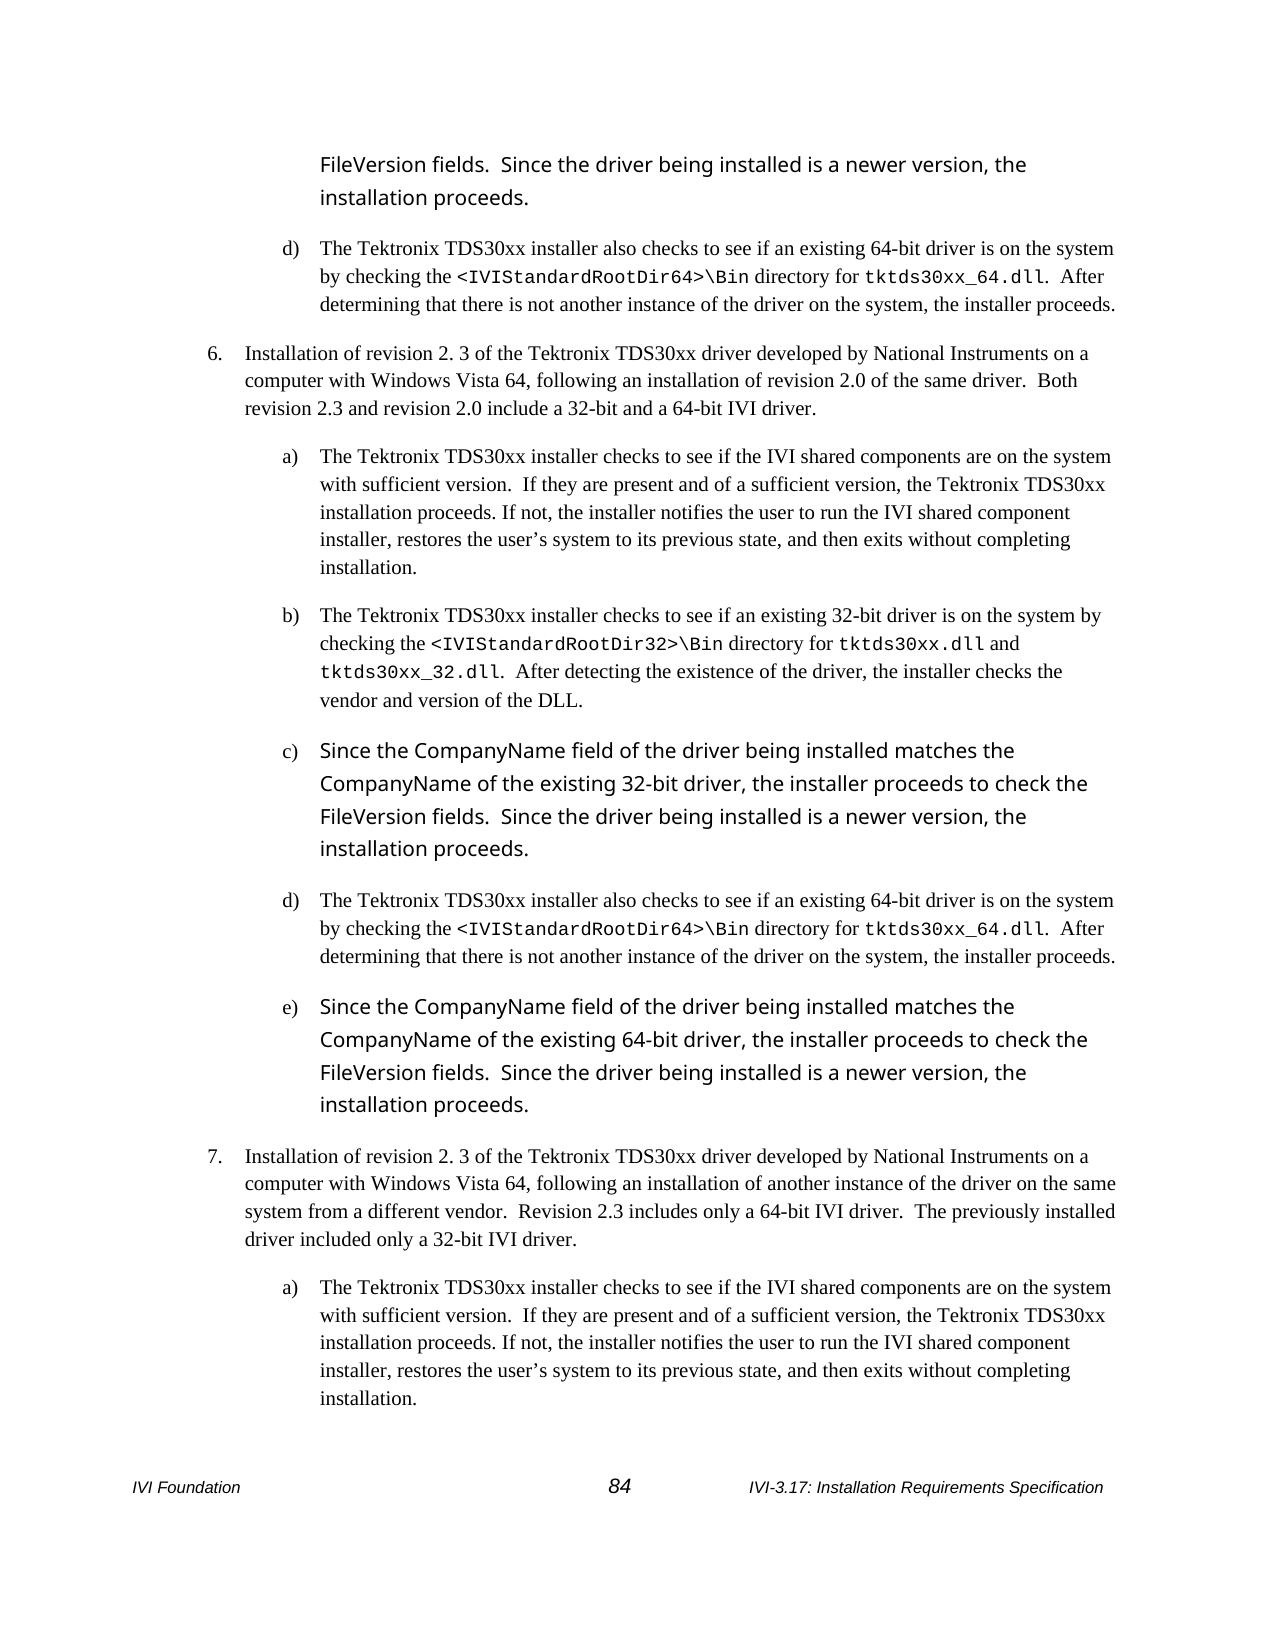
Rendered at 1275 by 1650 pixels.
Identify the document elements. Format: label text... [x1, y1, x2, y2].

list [282, 150, 1125, 211]
list The Tektronix TDS30xx installer also checks to see if an existing 64-bit driver is on the system by checking the <IVIStandardRootDir64>\Bin directory for tktds30xx_64.dll. After determining that there is not another instance of the driver on the system, the installer proceeds. [282, 236, 1125, 316]
list Installation of revision 2. 3 of the Tektronix TDS30xx driver developed by National Instruments on a computer with Windows Vista 64, following an installation of another instance of the driver on the same system from a different vendor. Revision 2.3 includes only a 64-bit IVI driver. The previously installed driver included only a 32-bit IVI driver. [207, 1144, 1125, 1251]
list Since the CompanyName field of the driver being installed matches the CompanyName of the existing 64-bit driver, the installer proceeds to check the FileVersion fields. Since the driver being installed is a newer version, the installation proceeds. [282, 992, 1125, 1119]
list The Tektronix TDS30xx installer checks to see if an existing 32-bit driver is on the system by checking the <IVIStandardRootDir32>\Bin directory for tktds30xx.dll and tktds30xx_32.dll. After detecting the existence of the driver, the installer checks the vendor and version of the DLL. [282, 603, 1125, 712]
list The Tektronix TDS30xx installer also checks to see if an existing 64-bit driver is on the system by checking the <IVIStandardRootDir64>\Bin directory for tktds30xx_64.dll. After determining that there is not another instance of the driver on the system, the installer proceeds. [282, 888, 1125, 968]
list Installation of revision 2. 3 of the Tektronix TDS30xx driver developed by National Instruments on a computer with Windows 64, following an installation of revision 2.0 of the same driver. Both revision 2.3 and revision 2.0 include a 32-bit and a 64-bit IVI driver. [207, 341, 1125, 420]
